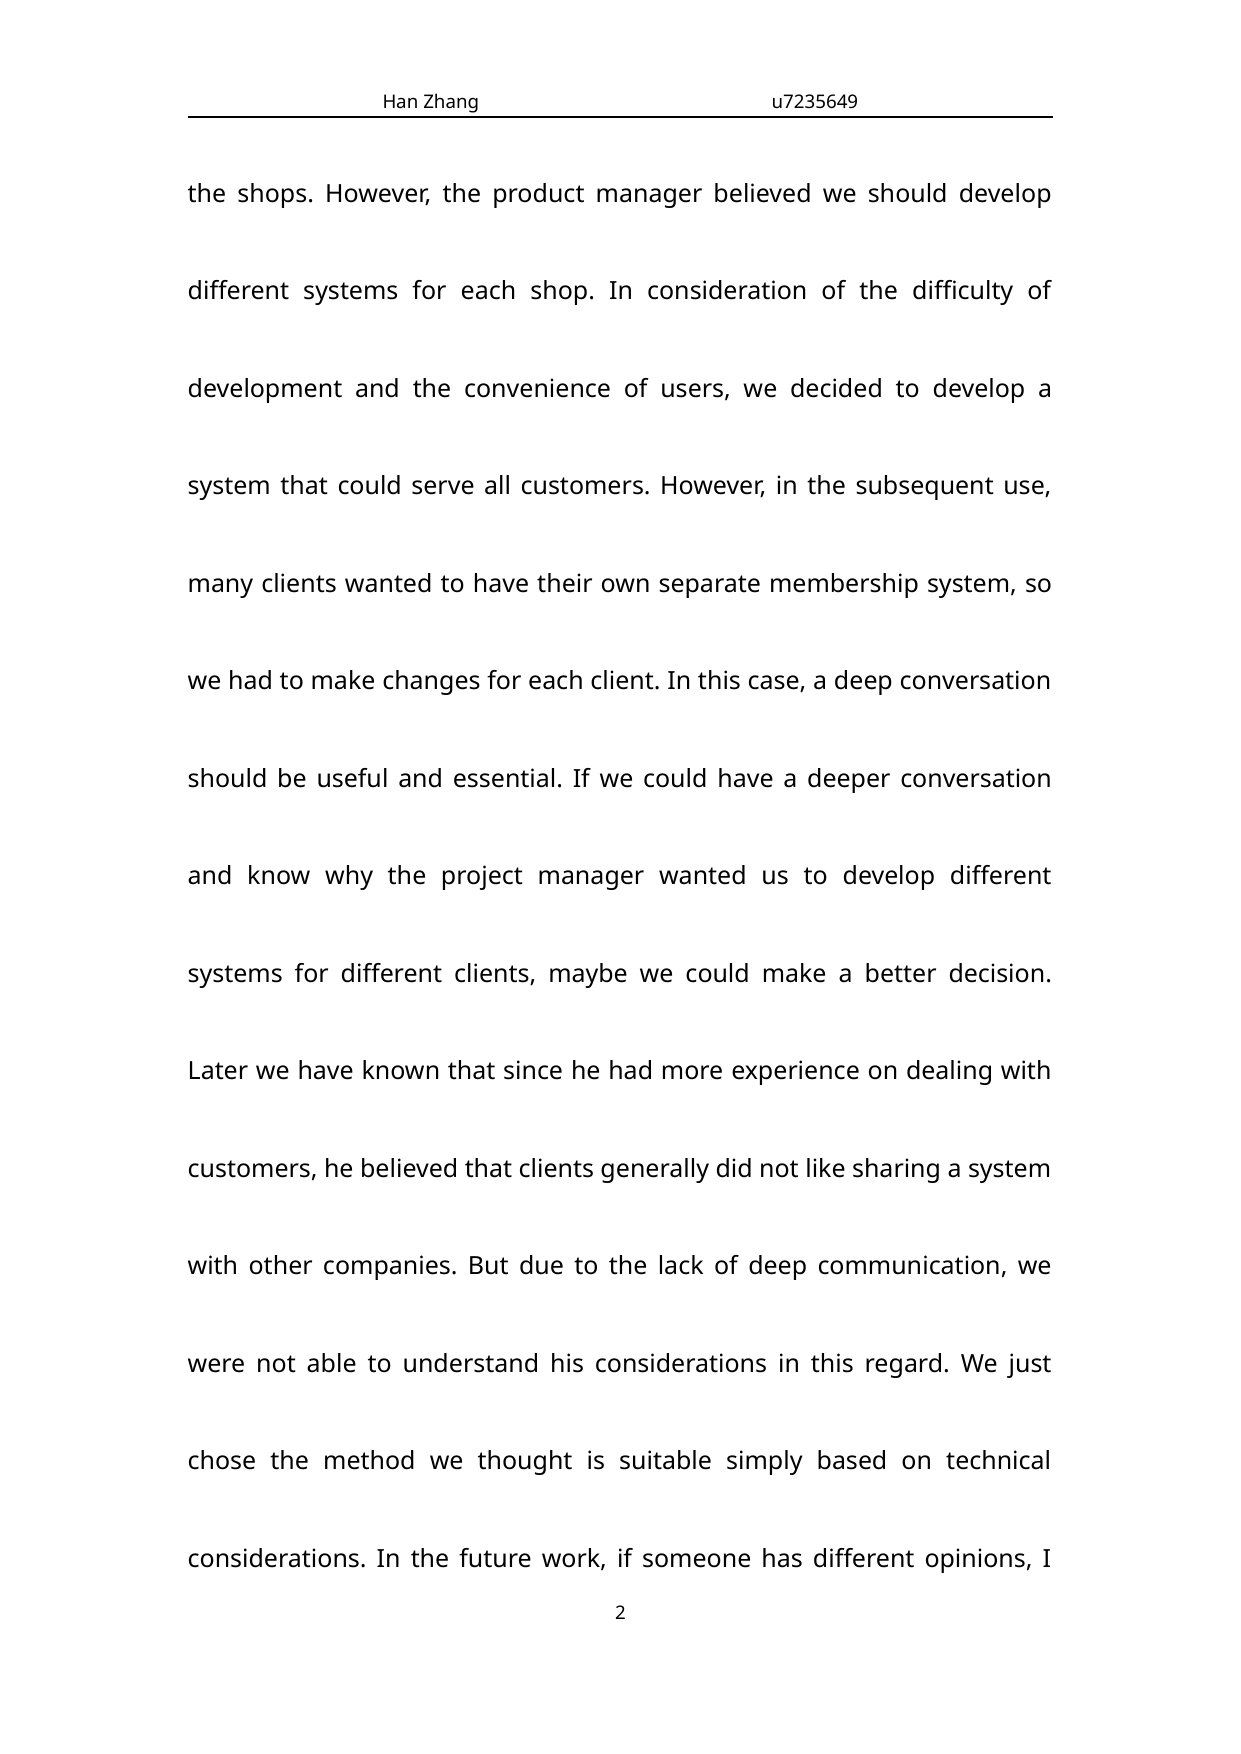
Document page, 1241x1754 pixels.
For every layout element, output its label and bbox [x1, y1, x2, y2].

text [187, 160, 1053, 1590]
